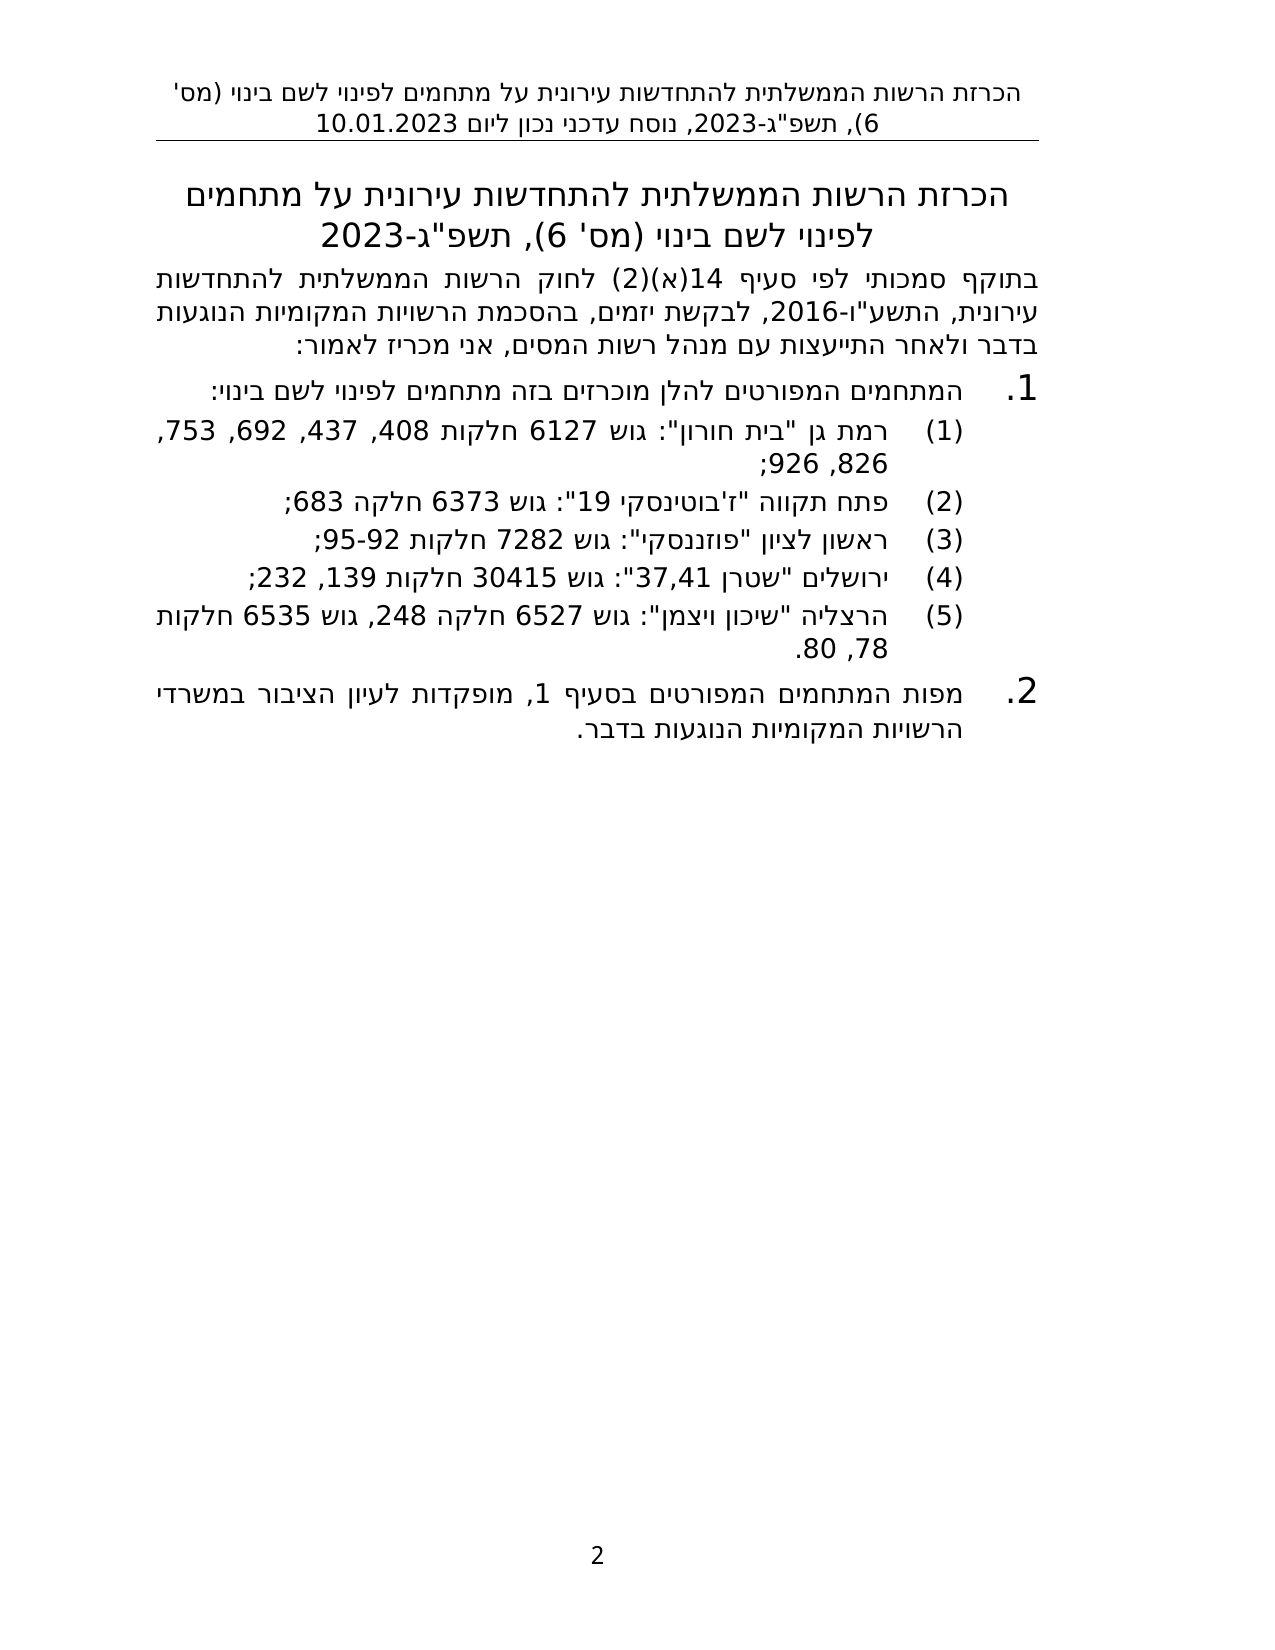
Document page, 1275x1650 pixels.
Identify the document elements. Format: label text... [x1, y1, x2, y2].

text הכרזת הרשות הממשלתית להתחדשות עירונית על מתחמים לפינוי לשם בינוי (מס' 6), תשפ"ג-2023 [156, 182, 1039, 261]
text 1. המתחמים המפורטים להלן מוכרזים בזה מתחמים לפינוי לשם בינוי: [156, 373, 1039, 414]
text (5) הרצליה "שיכון ויצמן": גוש 6527 חלקה 248, גוש 6535 חלקות 78, 80. [156, 606, 964, 671]
text בתוקף סמכותי לפי סעיף 14(א)(2) לחוק הרשות הממשלתית להתחדשות עירונית, התשע"ו-2016, לבקשת יזמים, בהסכמת הרשויות המקומיות הנוגעות בדבר ולאחר התייעצות עם מנהל רשות המסים, אני מכריז לאמור: [156, 270, 1039, 367]
text 2. מפות המתחמים המפורטים בסעיף 1, מופקדות לעיון הציבור במשרדי הרשויות המקומיות הנוגעות בדבר. [156, 677, 1039, 751]
text (3) ראשון לציון "פוזננסקי": גוש 7282 חלקות 95-92; [156, 530, 964, 562]
text (2) פתח תקווה "ז'בוטינסקי 19": גוש 6373 חלקה 683; [156, 492, 964, 524]
text (1) רמת גן "בית חורון": גוש 6127 חלקות 408, 437, 692, 753, 826, 926; [156, 421, 964, 486]
text (4) ירושלים "שטרן 37,41": גוש 30415 חלקות 139, 232; [156, 568, 964, 600]
